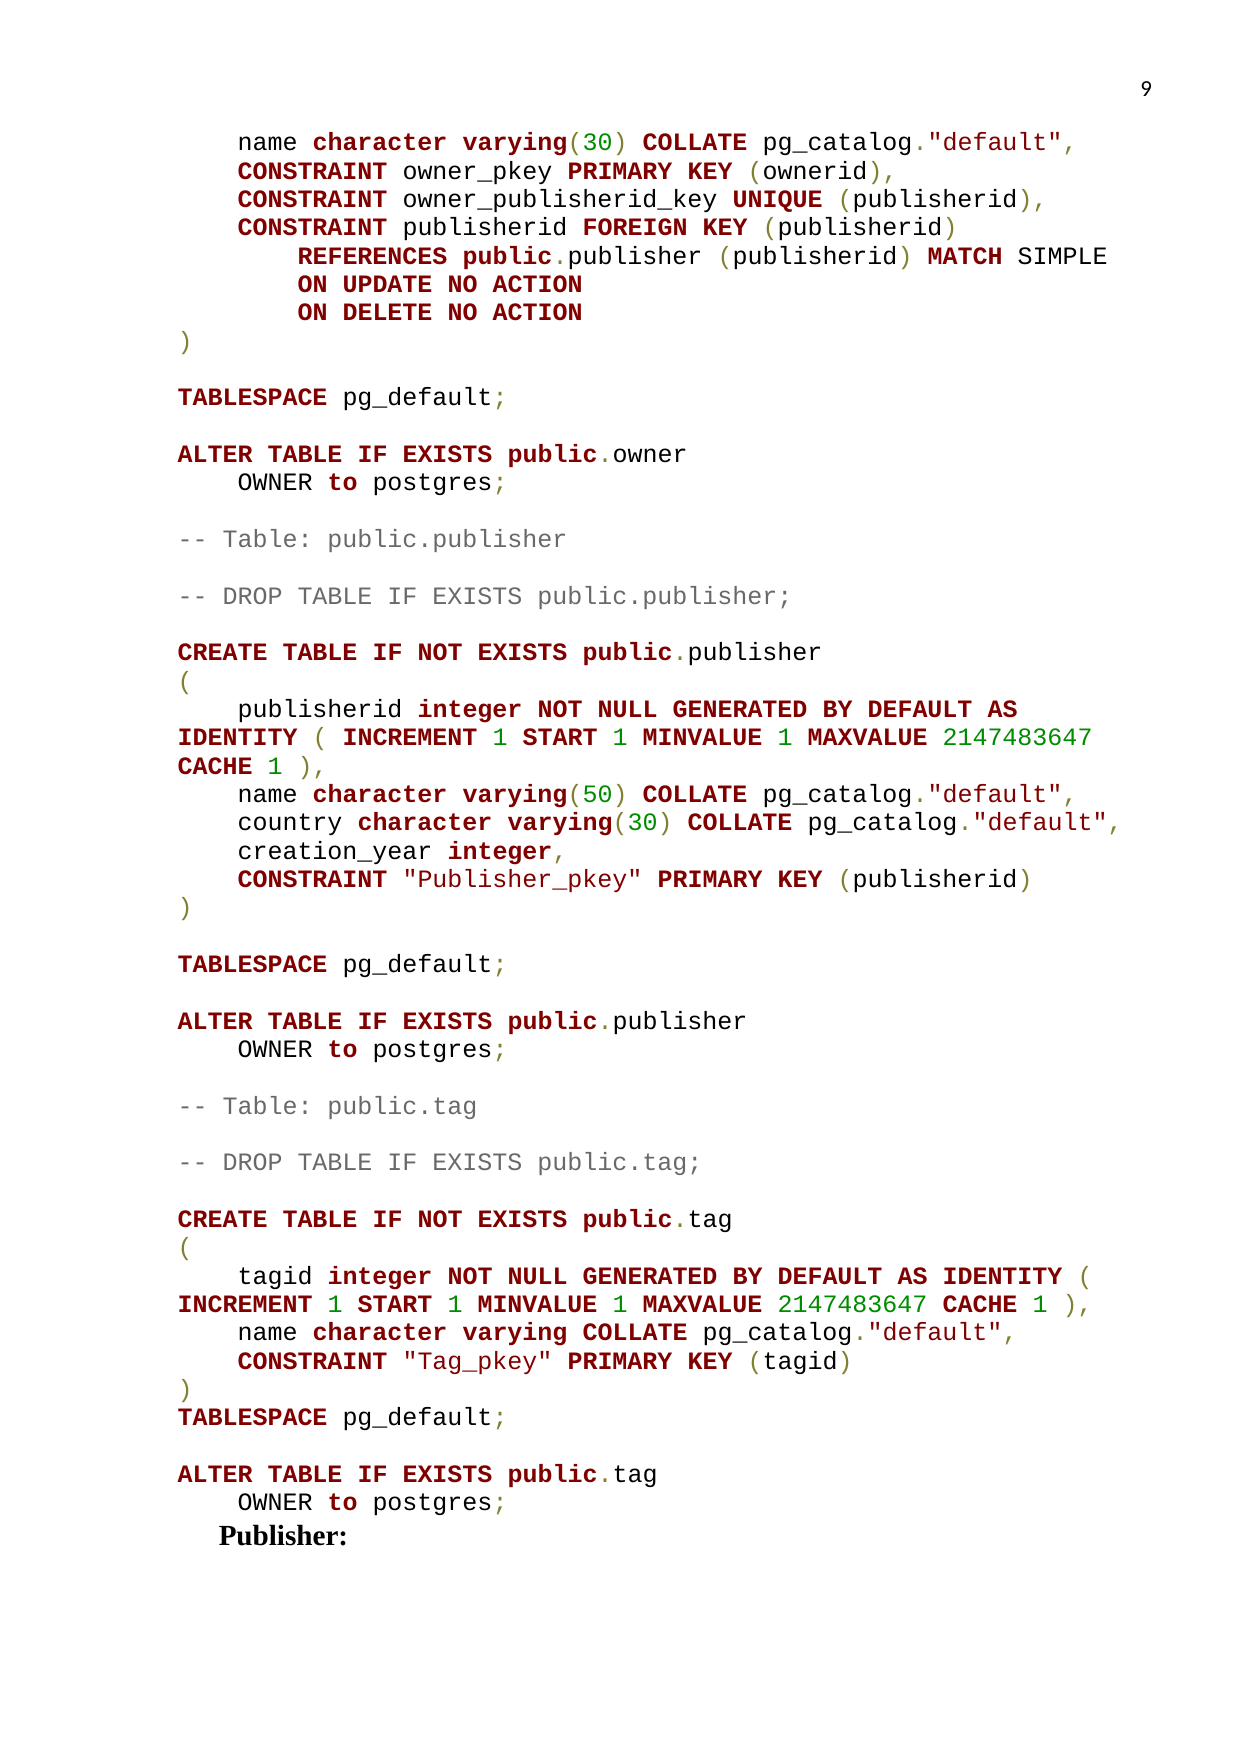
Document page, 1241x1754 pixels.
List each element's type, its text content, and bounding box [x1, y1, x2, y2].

text -- Table: public.tag [177, 1093, 1152, 1122]
text Publisher: [148, 1518, 1152, 1552]
text publisherid integer NOT NULL GENERATED BY DEFAULT AS IDENTITY ( INCREMENT 1 START 1 MINVALUE 1 MAXVALUE 2147483647 CACHE 1 ), [177, 697, 1152, 782]
text CONSTRAINT "Publisher_pkey" PRIMARY KEY (publisherid) [177, 867, 1152, 895]
text ( [177, 1235, 1152, 1263]
text TABLESPACE pg_default; [177, 952, 1152, 980]
text ( [177, 668, 1152, 697]
text country character varying(30) COLLATE pg_catalog."default", [177, 810, 1152, 838]
text CONSTRAINT "Tag_pkey" PRIMARY KEY (tagid) [177, 1348, 1152, 1377]
text TABLESPACE pg_default; [177, 1405, 1152, 1433]
text ) [177, 328, 1152, 357]
text -- DROP TABLE IF EXISTS public.tag; [177, 1150, 1152, 1178]
text ON DELETE NO ACTION [177, 300, 1152, 328]
text CONSTRAINT publisherid FOREIGN KEY (publisherid) [177, 215, 1152, 243]
text CONSTRAINT owner_publisherid_key UNIQUE (publisherid), [177, 187, 1152, 215]
text -- Table: public.publisher [177, 527, 1152, 555]
text CREATE TABLE IF NOT EXISTS public.tag [177, 1207, 1152, 1235]
text ALTER TABLE IF EXISTS public.tag [177, 1462, 1152, 1490]
text OWNER to postgres; [177, 1490, 1152, 1518]
text -- DROP TABLE IF EXISTS public.publisher; [177, 583, 1152, 612]
text CONSTRAINT owner_pkey PRIMARY KEY (ownerid), [177, 158, 1152, 187]
text OWNER to postgres; [177, 470, 1152, 498]
text TABLESPACE pg_default; [177, 385, 1152, 413]
text ALTER TABLE IF EXISTS public.publisher [177, 1008, 1152, 1037]
text tagid integer NOT NULL GENERATED BY DEFAULT AS IDENTITY ( INCREMENT 1 START 1 MINVALUE 1 MAXVALUE 2147483647 CACHE 1 ), [177, 1263, 1152, 1320]
text ALTER TABLE IF EXISTS public.owner [177, 442, 1152, 470]
text name character varying COLLATE pg_catalog."default", [177, 1320, 1152, 1348]
text name character varying(50) COLLATE pg_catalog."default", [177, 782, 1152, 810]
text OWNER to postgres; [177, 1037, 1152, 1065]
text REFERENCES public.publisher (publisherid) MATCH SIMPLE [177, 243, 1152, 272]
text ) [177, 1377, 1152, 1405]
text creation_year integer, [177, 838, 1152, 867]
text ON UPDATE NO ACTION [177, 272, 1152, 300]
text CREATE TABLE IF NOT EXISTS public.publisher [177, 640, 1152, 668]
text ) [177, 895, 1152, 923]
text name character varying(30) COLLATE pg_catalog."default", [177, 130, 1152, 158]
